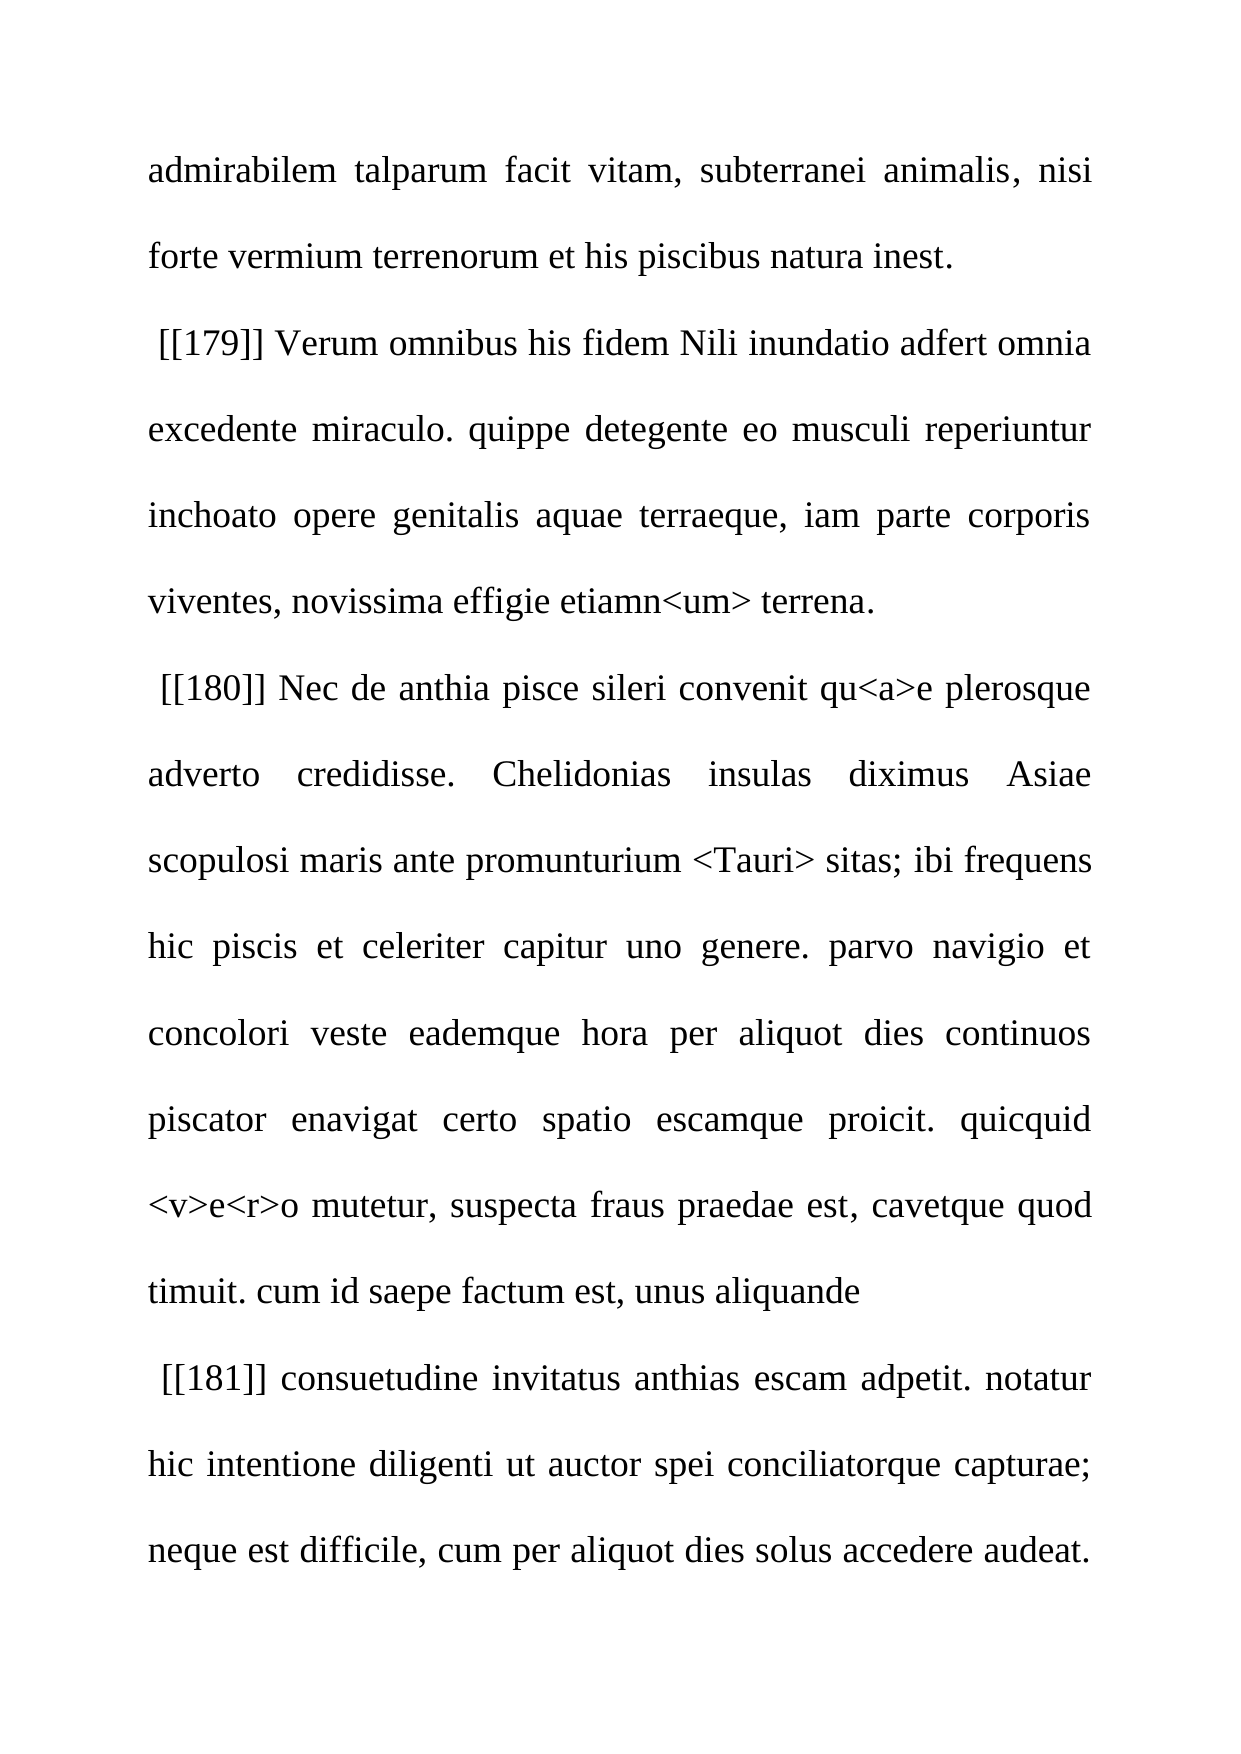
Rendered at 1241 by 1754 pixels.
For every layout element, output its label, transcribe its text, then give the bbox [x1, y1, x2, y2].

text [148, 148, 1092, 277]
text [[180]] Nec de anthia pisce sileri convenit qu<a>e plerosque adverto credidisse. Chelidonias insulas diximus Asiae scopulosi maris ante promunturium <Tauri> sitas; ibi frequens hic piscis et celeriter capitur uno genere. parvo navigio et concolori veste eademque hora per aliquot dies continuos piscator enavigat certo spatio escamque proicit. quicquid <v>e<r>o mutetur, suspecta fraus praedae est, cavetque quod timuit. cum id saepe factum est, unus aliquande [148, 665, 1092, 1312]
text [[179]] Verum omnibus his fidem Nili inundatio adfert omnia excedente miraculo. quippe detegente eo musculi reperiuntur inchoato opere genitalis aquae terraeque, iam parte corporis viventes, novissima effigie etiamn<um> terrena. [148, 320, 1092, 622]
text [148, 1355, 1092, 1571]
